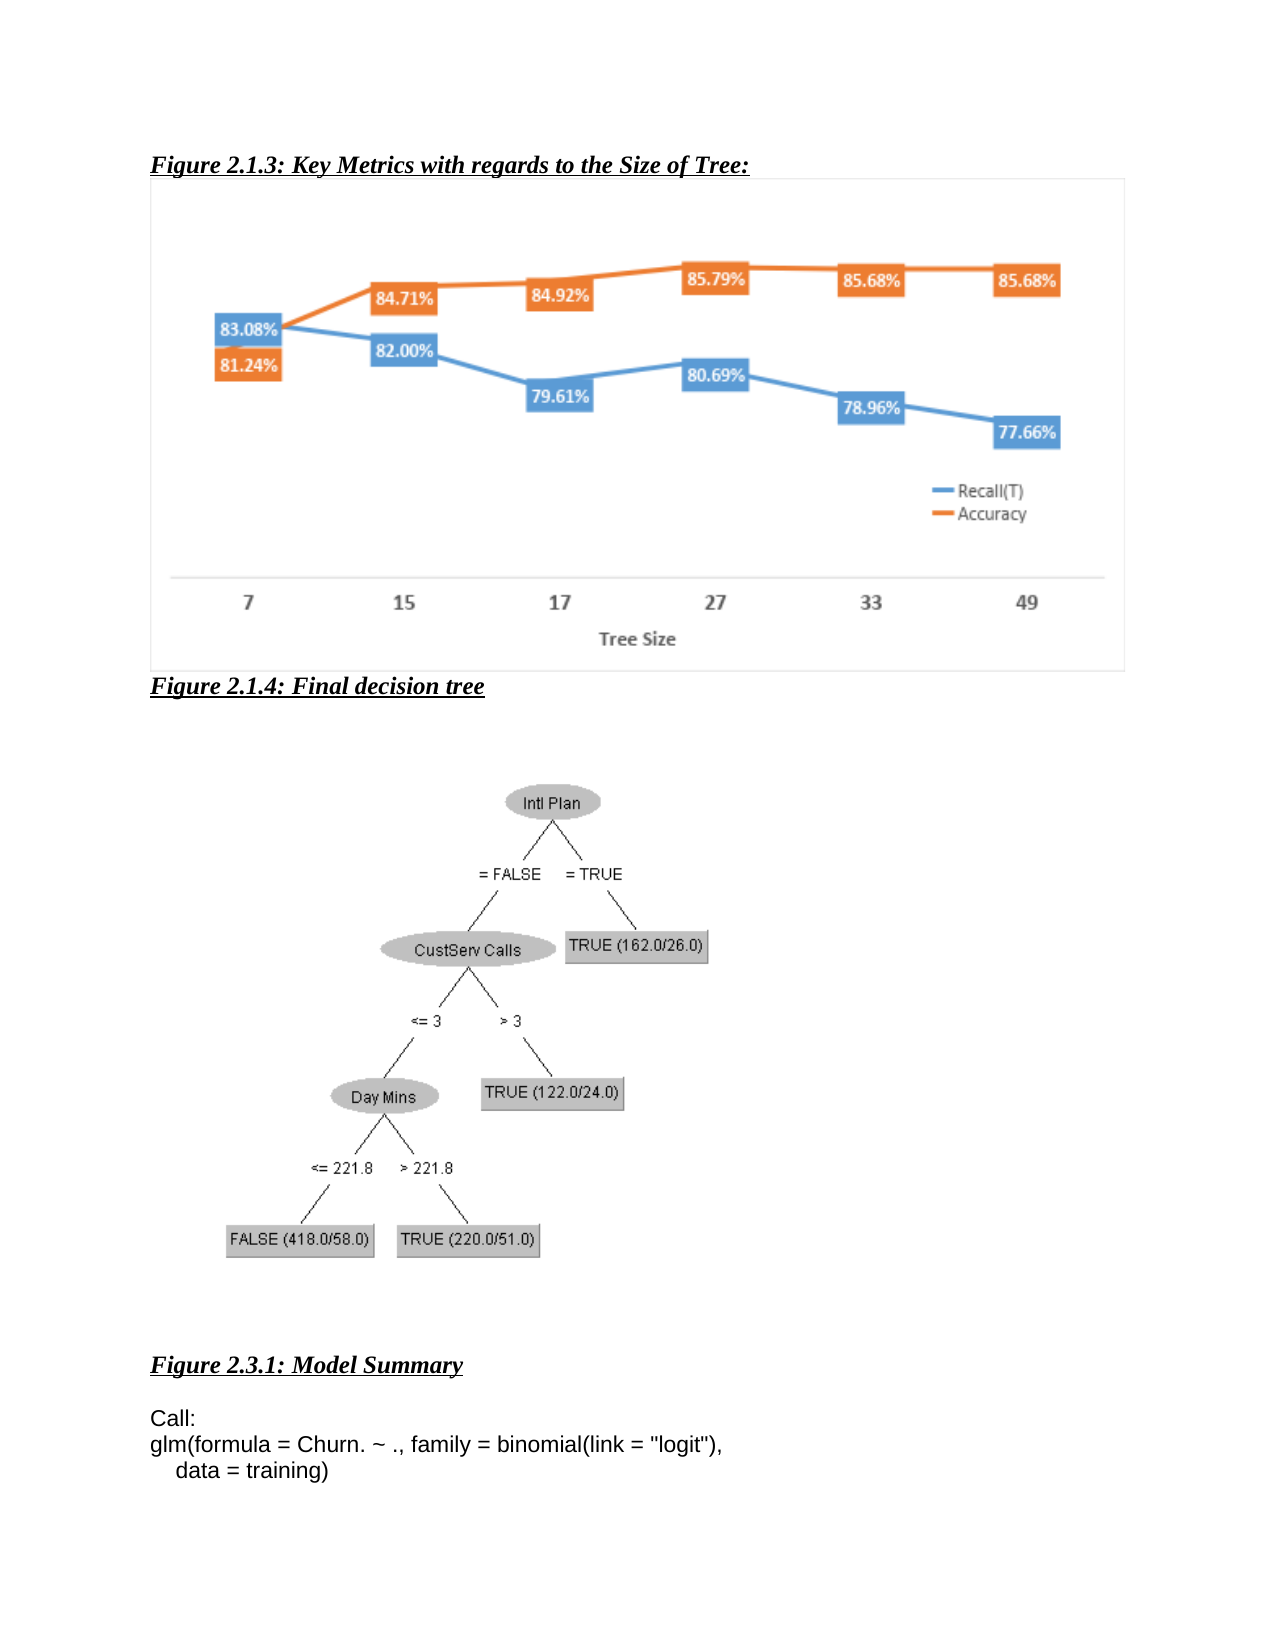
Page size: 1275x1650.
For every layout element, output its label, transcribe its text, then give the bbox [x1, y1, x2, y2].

subtitle Figure 2.1.4: Final decision tree [150, 672, 1125, 700]
picture [150, 178, 1125, 672]
subtitle Figure 2.3.1: Model Summary [75, 1350, 1125, 1378]
text glm(formula = Churn. ~ ., family = binomial(link = "logit"), [150, 1431, 1125, 1457]
subtitle Figure 2.1.3: Key Metrics with regards to the Size of Tree: [150, 150, 1125, 178]
picture [150, 700, 793, 1321]
text Call: [150, 1405, 1125, 1431]
text data = training) [150, 1457, 1125, 1484]
